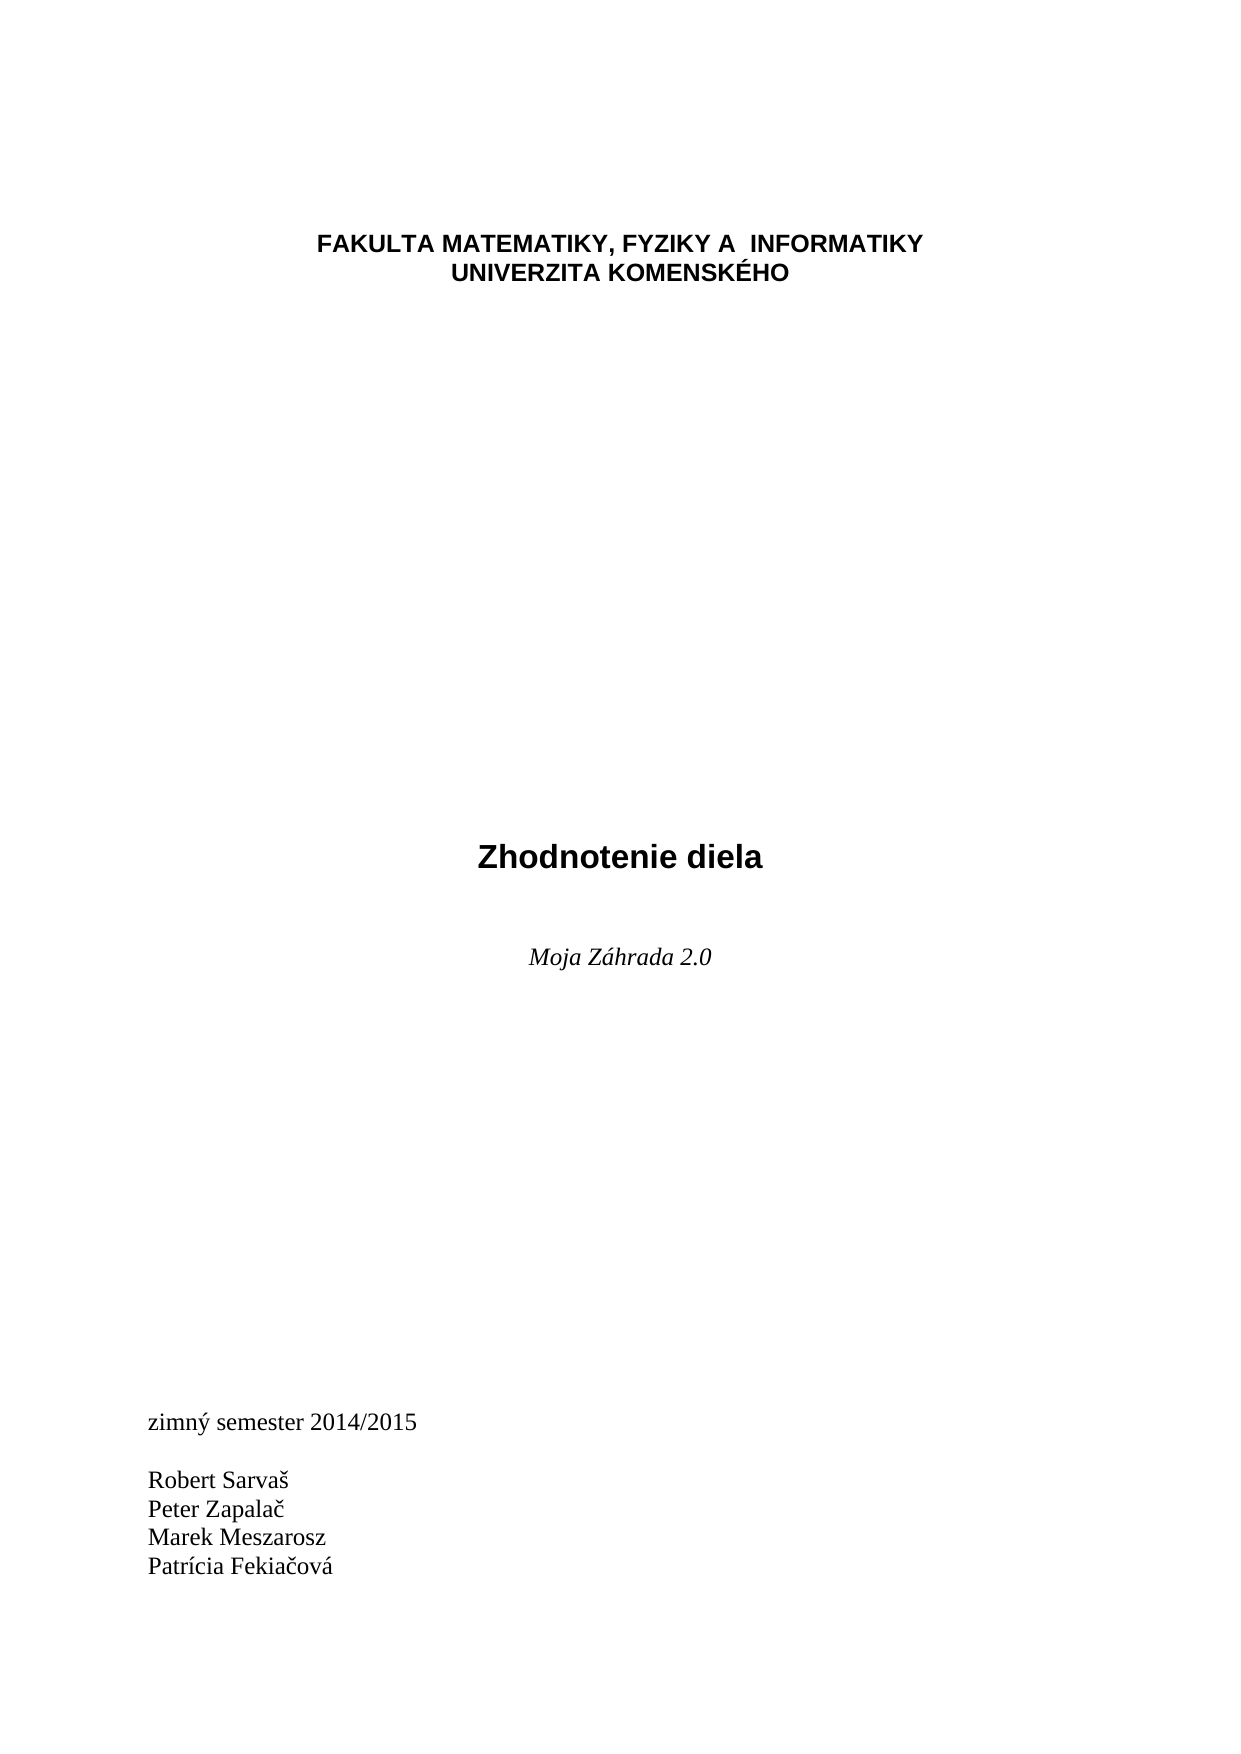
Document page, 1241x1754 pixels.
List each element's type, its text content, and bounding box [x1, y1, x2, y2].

text zimný semester 2014/2015 [148, 1407, 1093, 1436]
text Zhodnotenie diela [148, 837, 1093, 876]
text Moja Záhrada 2.0 [148, 942, 1093, 971]
text FAKULTA MATEMATIKY, FYZIKY A INFORMATIKY [148, 229, 1093, 258]
text Peter Zapalač [148, 1494, 1093, 1522]
text Robert Sarvaš [148, 1465, 1093, 1494]
text UNIVERZITA KOMENSKÉHO [148, 258, 1093, 287]
text Patrícia Fekiačová [148, 1551, 1093, 1580]
text Marek Meszarosz [148, 1522, 1093, 1551]
